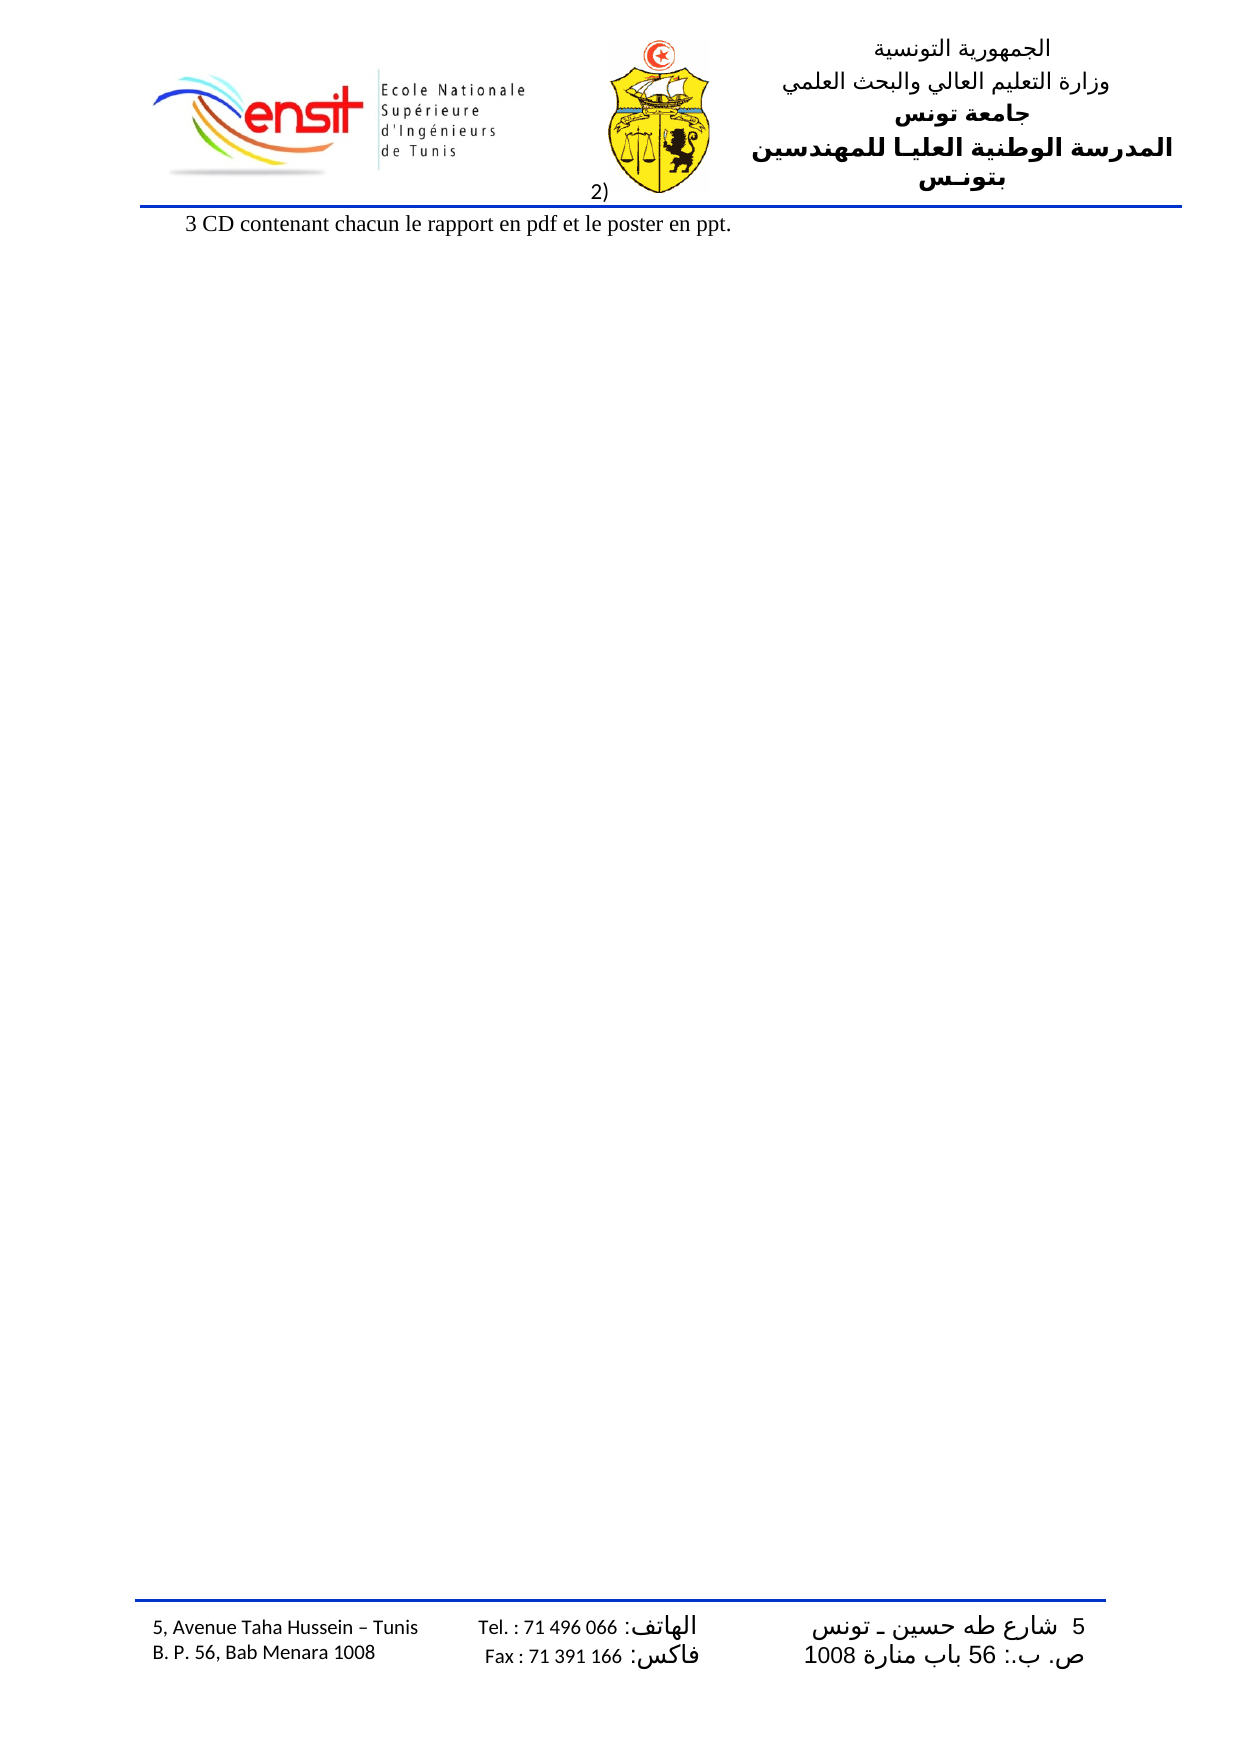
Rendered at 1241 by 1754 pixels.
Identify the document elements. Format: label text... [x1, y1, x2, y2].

list 3 CD contenant chacun le rapport en pdf et le poster en ppt. [185, 208, 1092, 236]
list 3 CD contenant chacun le rapport en pdf et le poster en ppt. [185, 177, 1092, 205]
picture [128, 51, 534, 180]
